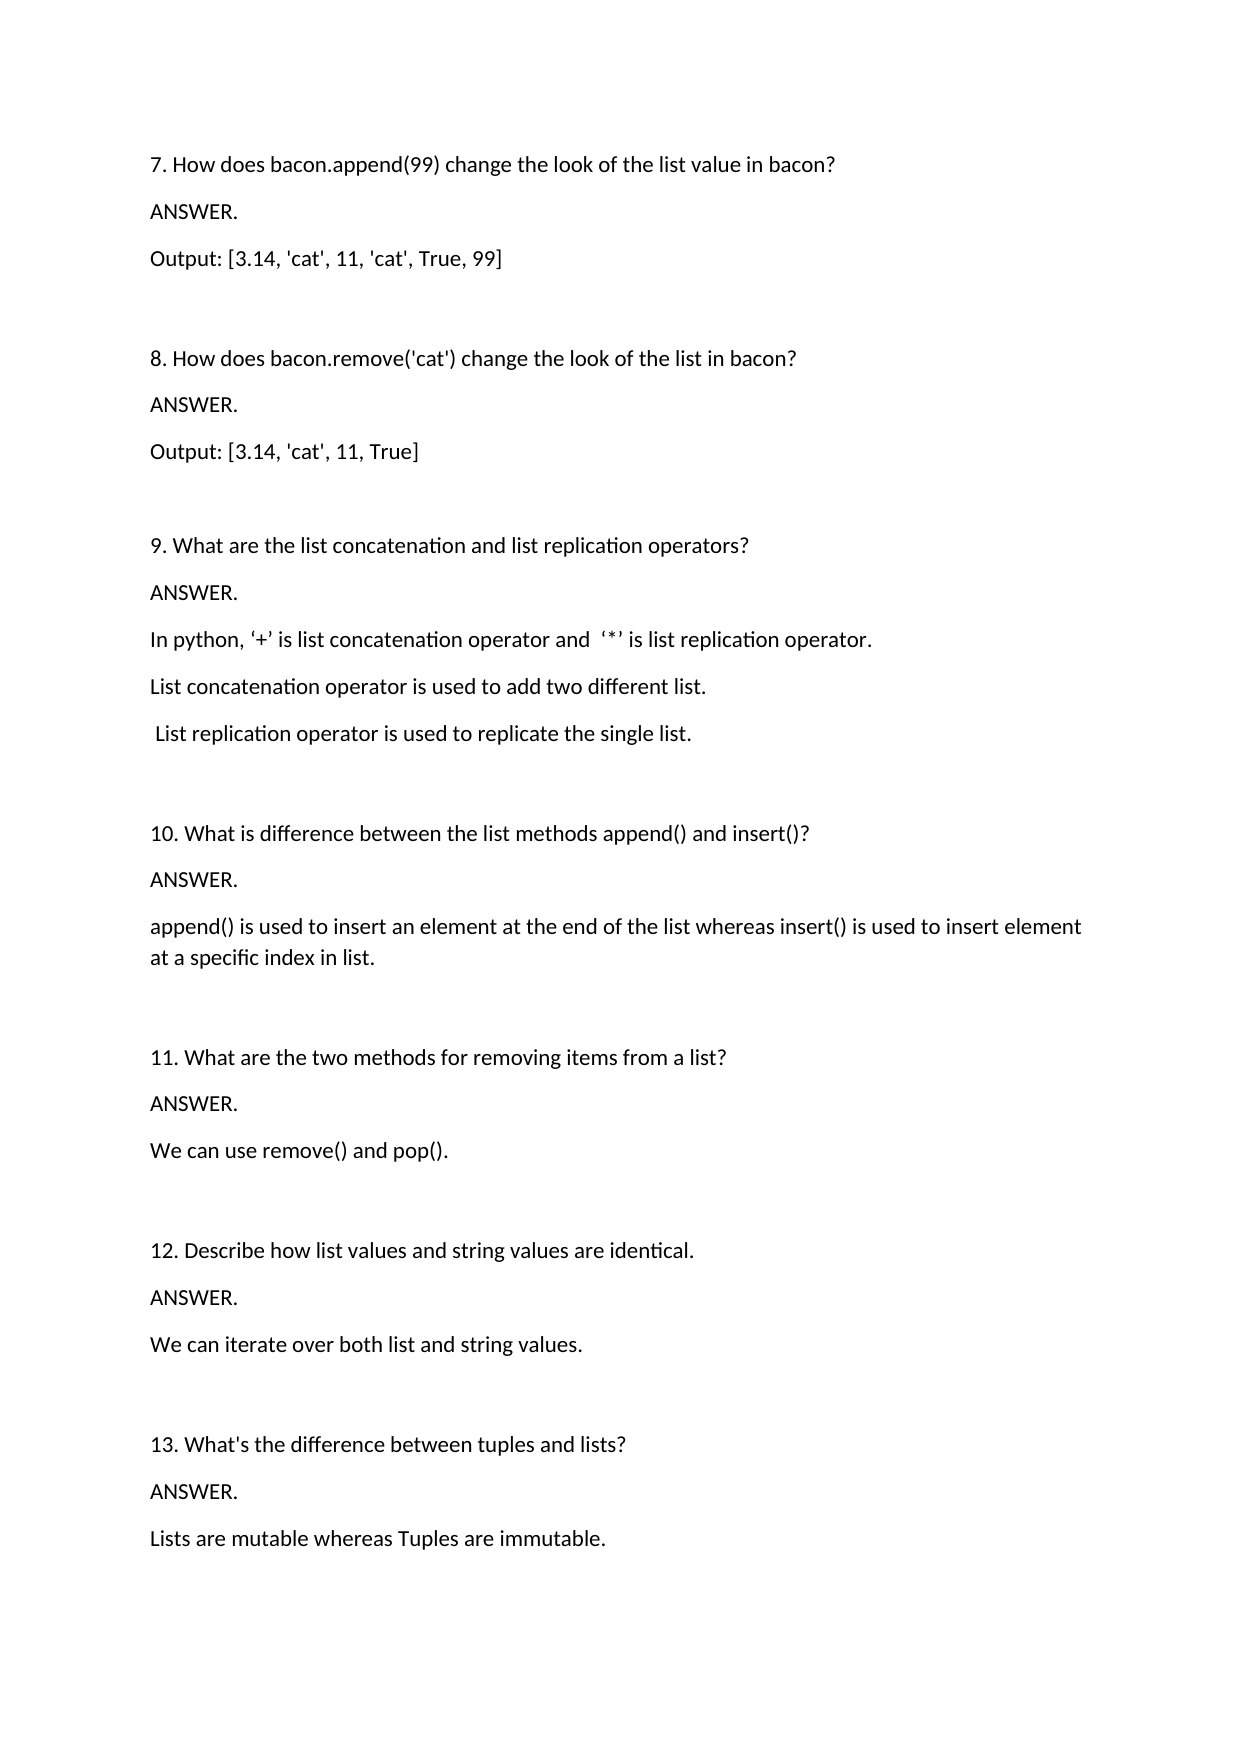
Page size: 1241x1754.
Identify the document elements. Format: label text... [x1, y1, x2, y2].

text List replication operator is used to replicate the single list. [150, 719, 1090, 747]
text 11. What are the two methods for removing items from a list? [150, 1043, 1090, 1071]
text 7. How does bacon.append(99) change the look of the list value in bacon? [150, 150, 1090, 178]
text ANSWER. [150, 1283, 1090, 1311]
text ANSWER. [150, 197, 1090, 225]
text ANSWER. [150, 578, 1090, 606]
text 8. How does bacon.remove('cat') change the look of the list in bacon? [150, 344, 1090, 372]
text Lists are mutable whereas Tuples are immutable. [150, 1524, 1090, 1552]
text 13. What's the difference between tuples and lists? [150, 1430, 1090, 1458]
text Output: [3.14, 'cat', 11, True] [150, 437, 1090, 466]
text Output: [3.14, 'cat', 11, 'cat', True, 99] [150, 244, 1090, 272]
text 9. What are the list concatenation and list replication operators? [150, 531, 1090, 559]
text ANSWER. [150, 1477, 1090, 1505]
text append() is used to insert an element at the end of the list whereas insert() is used to insert element at a specific index in list. [150, 912, 1090, 971]
text ANSWER. [150, 391, 1090, 419]
text In python, ‘+’ is list concatenation operator and ‘*’ is list replication operator. [150, 625, 1090, 653]
text 12. Describe how list values and string values are identical. [150, 1236, 1090, 1264]
text List concatenation operator is used to add two different list. [150, 672, 1090, 700]
text ANSWER. [150, 1089, 1090, 1118]
text We can iterate over both list and string values. [150, 1330, 1090, 1358]
text ANSWER. [150, 866, 1090, 894]
text We can use remove() and pop(). [150, 1136, 1090, 1164]
text 10. What is difference between the list methods append() and insert()? [150, 819, 1090, 847]
